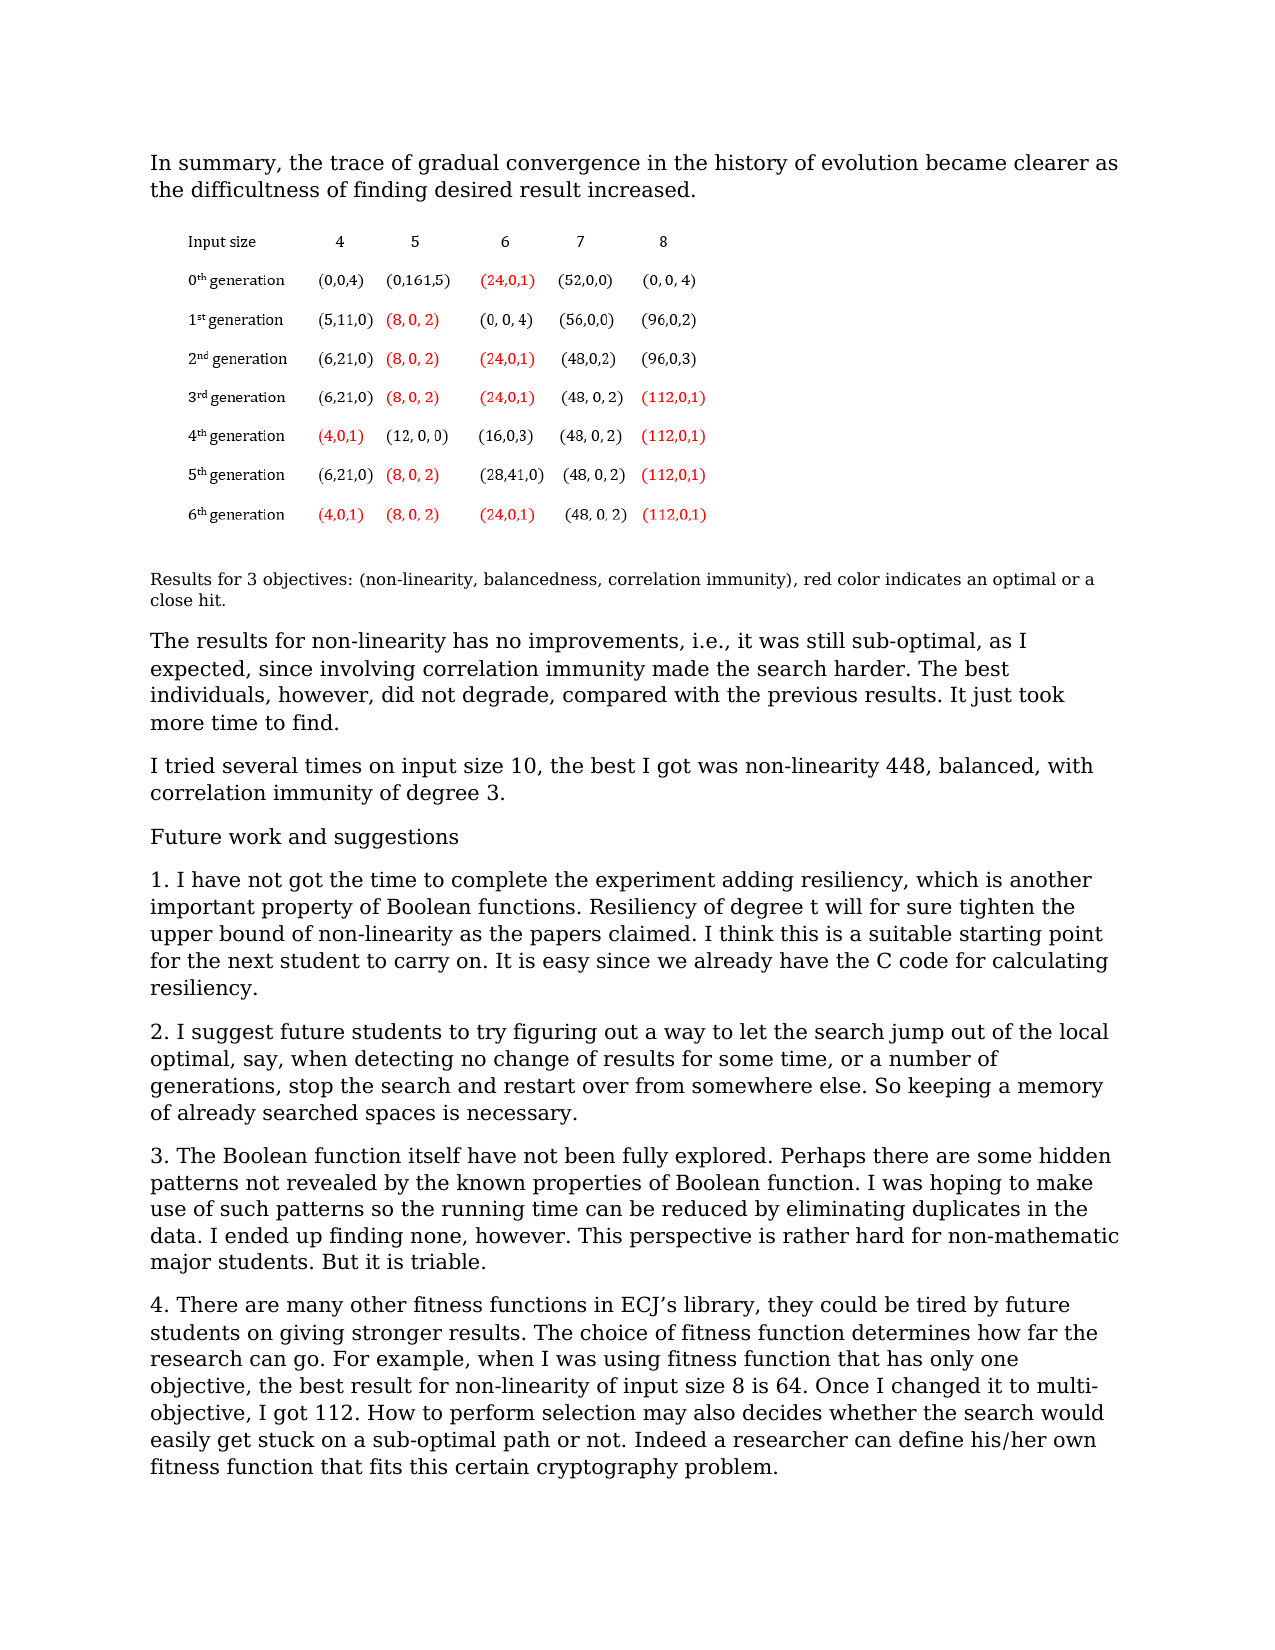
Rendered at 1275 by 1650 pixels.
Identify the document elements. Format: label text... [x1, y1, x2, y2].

text 1. I have not got the time to complete the experiment adding resiliency, which is another important property of Boolean functions. Resiliency of degree t will for sure tighten the upper bound of non-linearity as the papers claimed. I think this is a suitable starting point for the next student to carry on. It is easy since we already have the C code for calculating resiliency. [150, 867, 1125, 1000]
text 3. The Boolean function itself have not been fully explored. Perhaps there are some hidden patterns not revealed by the known properties of Boolean function. I was hoping to make use of such patterns so the running time can be reduced by eliminating duplicates in the data. I ended up finding none, however. This perspective is rather hard for non-mathematic major students. But it is triable. [150, 1143, 1125, 1274]
picture [150, 220, 749, 550]
text In summary, the trace of gradual convergence in the history of evolution became clearer as the difficultness of finding desired result increased. [150, 150, 1125, 202]
text Results for 3 objectives: (non-linearity, balancedness, correlation immunity), red color indicates an optimal or a close hit. [150, 568, 1125, 610]
text 4. There are many other fitness functions in ECJ’s library, they could be tired by future students on giving stronger results. The choice of fitness function determines how far the research can go. For example, when I was using fitness function that has only one objective, the best result for non-linearity of input size 8 is 64. Once I changed it to multi-objective, I got 112. How to perform selection may also decides whether the search would easily get stuck on a sub-optimal path or not. Indeed a researcher can define his/her own fitness function that fits this certain cryptography problem. [150, 1292, 1125, 1479]
text The results for non-linearity has no improvements, i.e., it was still sub-optimal, as I expected, since involving correlation immunity made the search harder. The best individuals, however, did not degrade, compared with the previous results. It just took more time to find. [150, 628, 1125, 734]
text Future work and suggestions [150, 823, 1125, 848]
text 2. I suggest future students to try figuring out a way to let the search jump out of the local optimal, say, when detecting no change of results for some time, or a number of generations, stop the search and restart over from somewhere else. So keeping a memory of already searched spaces is necessary. [150, 1019, 1125, 1125]
text I tried several times on input size 10, the best I got was non-linearity 448, balanced, with correlation immunity of degree 3. [150, 753, 1125, 805]
